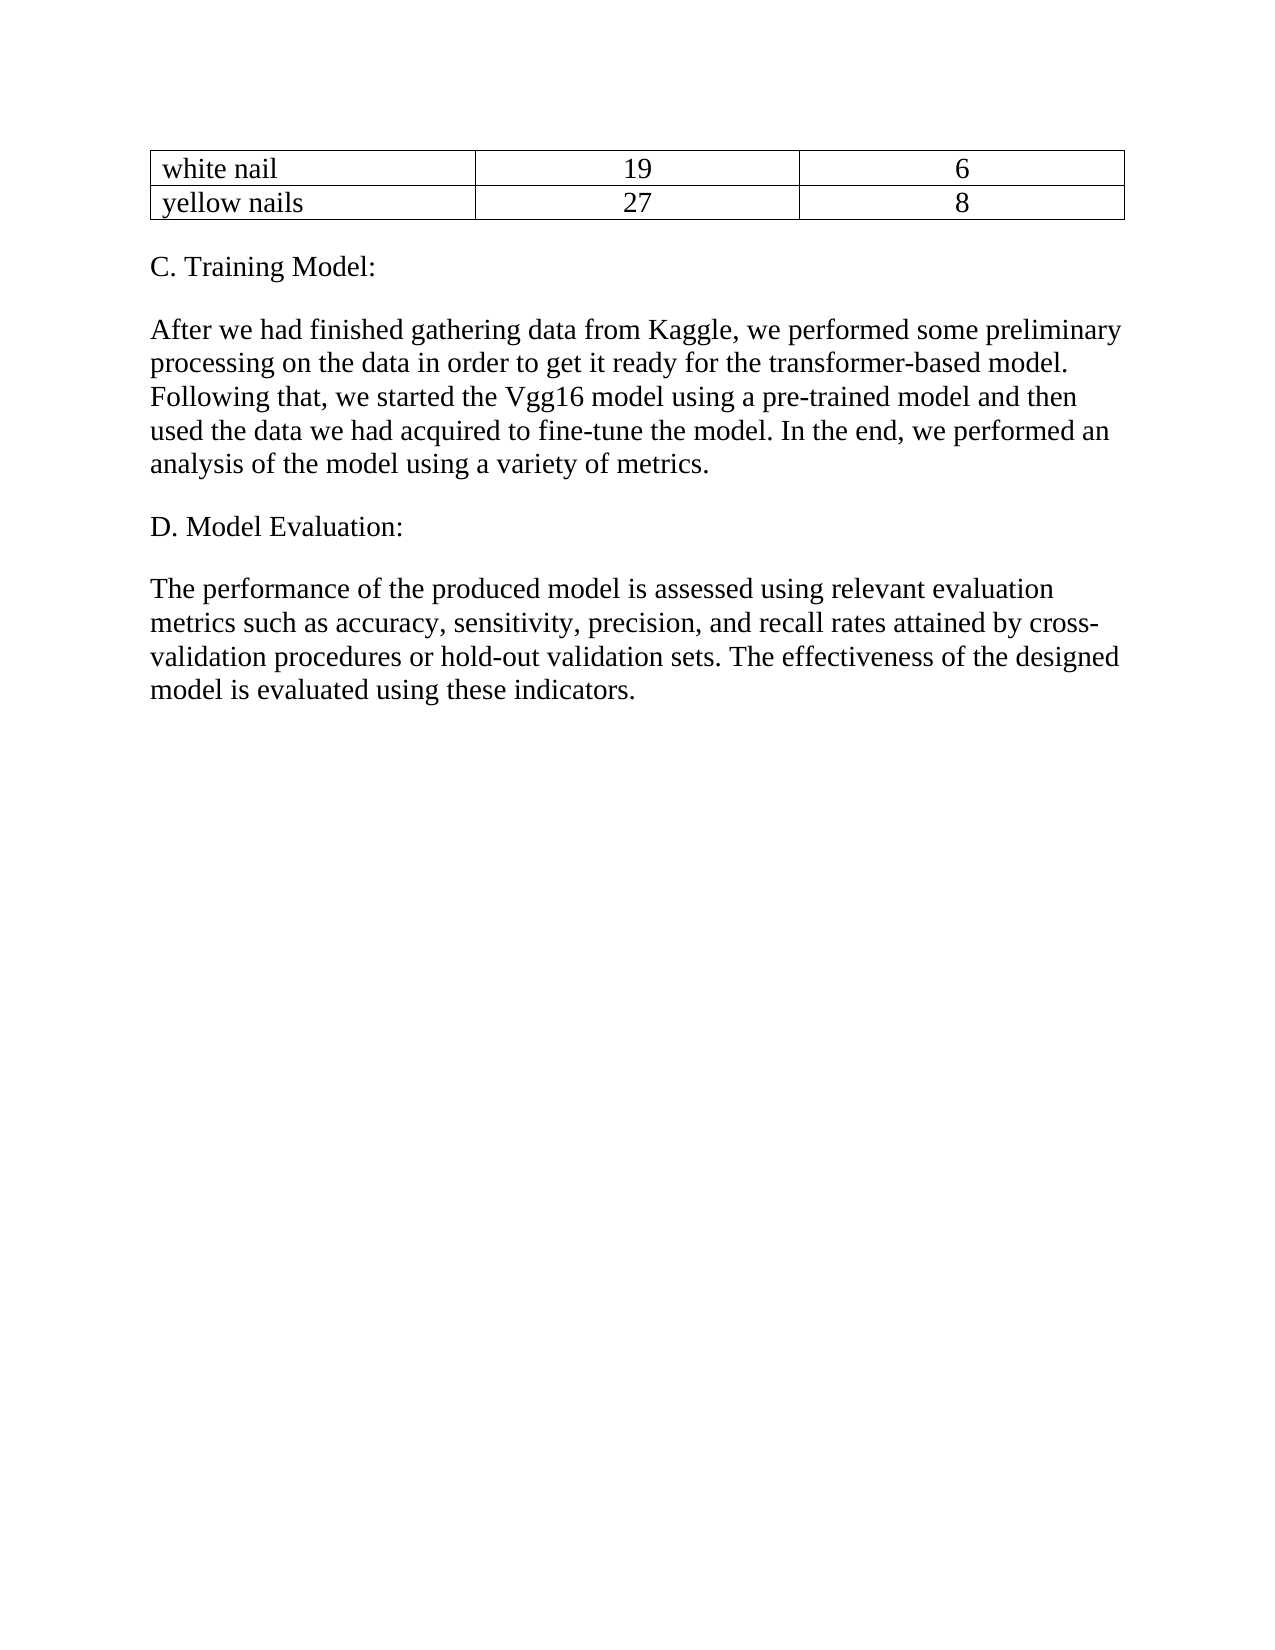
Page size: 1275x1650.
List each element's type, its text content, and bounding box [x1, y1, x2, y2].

text C. Training Model: [150, 249, 1125, 283]
table_cell 8 [800, 186, 1124, 219]
text D. Model Evaluation: [150, 509, 1125, 542]
table_cell 27 [476, 186, 799, 219]
table_cell yellow nails [151, 186, 475, 219]
table_cell 19 [476, 151, 799, 184]
table_cell white nail [151, 151, 475, 184]
text The performance of the produced model is assessed using relevant evaluation metrics such as accuracy, sensitivity, precision, and recall rates attained by cross-validation procedures or hold-out validation sets. The effectiveness of the designed model is evaluated using these indicators. [150, 572, 1125, 706]
text After we had finished gathering data from Kaggle, we performed some preliminary processing on the data in order to get it ready for the transformer-based model. Following that, we started the Vgg16 model using a pre-trained model and then used the data we had acquired to fine-tune the model. In the end, we performed an analysis of the model using a variety of metrics. [150, 312, 1125, 480]
table_cell 6 [800, 151, 1124, 184]
